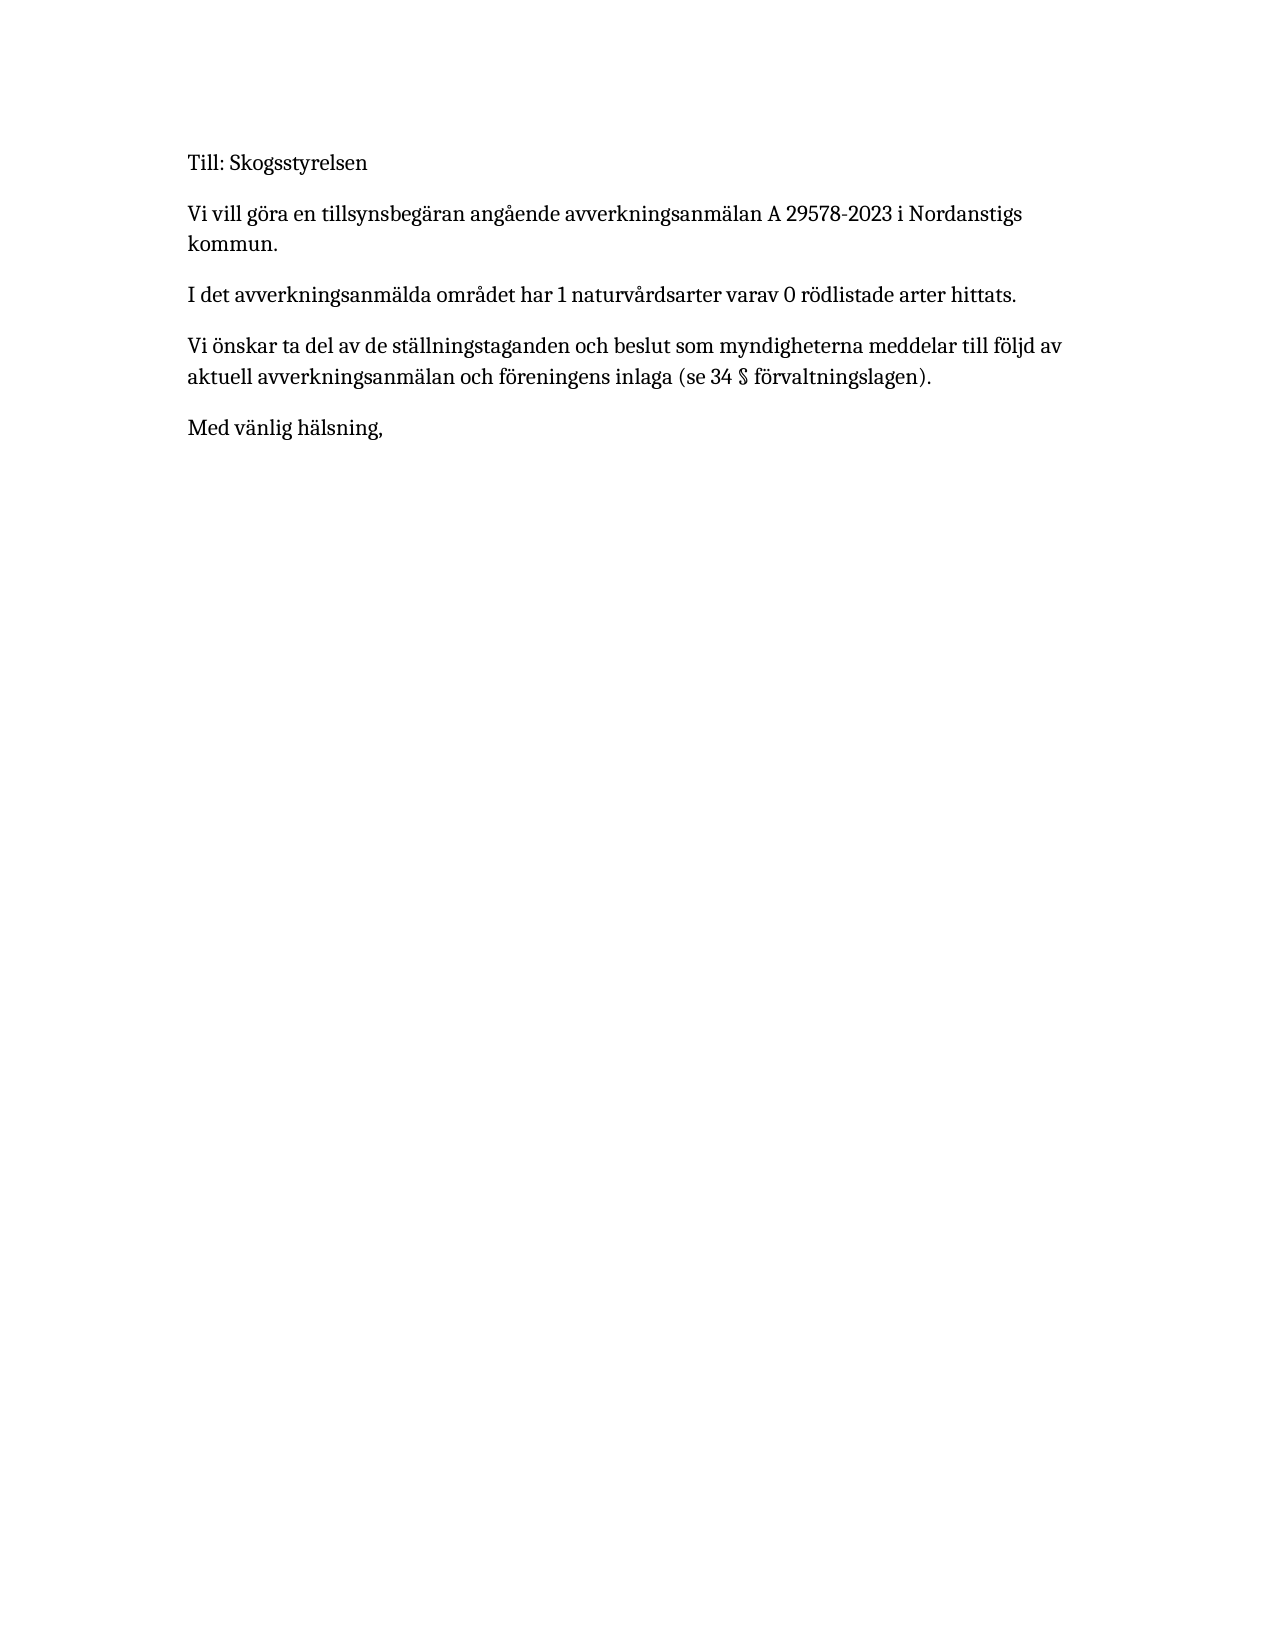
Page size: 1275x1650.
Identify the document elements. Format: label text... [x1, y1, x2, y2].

text Med vänlig hälsning, [187, 414, 1087, 471]
text Vi önskar ta del av de ställningstaganden och beslut som myndigheterna meddelar till följd av aktuell avverkningsanmälan och föreningens inlaga (se 34 § förvaltningslagen). [187, 333, 1087, 390]
text Vi vill göra en tillsynsbegäran angående avverkningsanmälan A 29578-2023 i Nordanstigs kommun. [187, 201, 1087, 258]
text Till: Skogsstyrelsen [187, 150, 1087, 176]
text I det avverkningsanmälda området har 1 naturvårdsarter varav 0 rödlistade arter hittats. [187, 282, 1087, 309]
